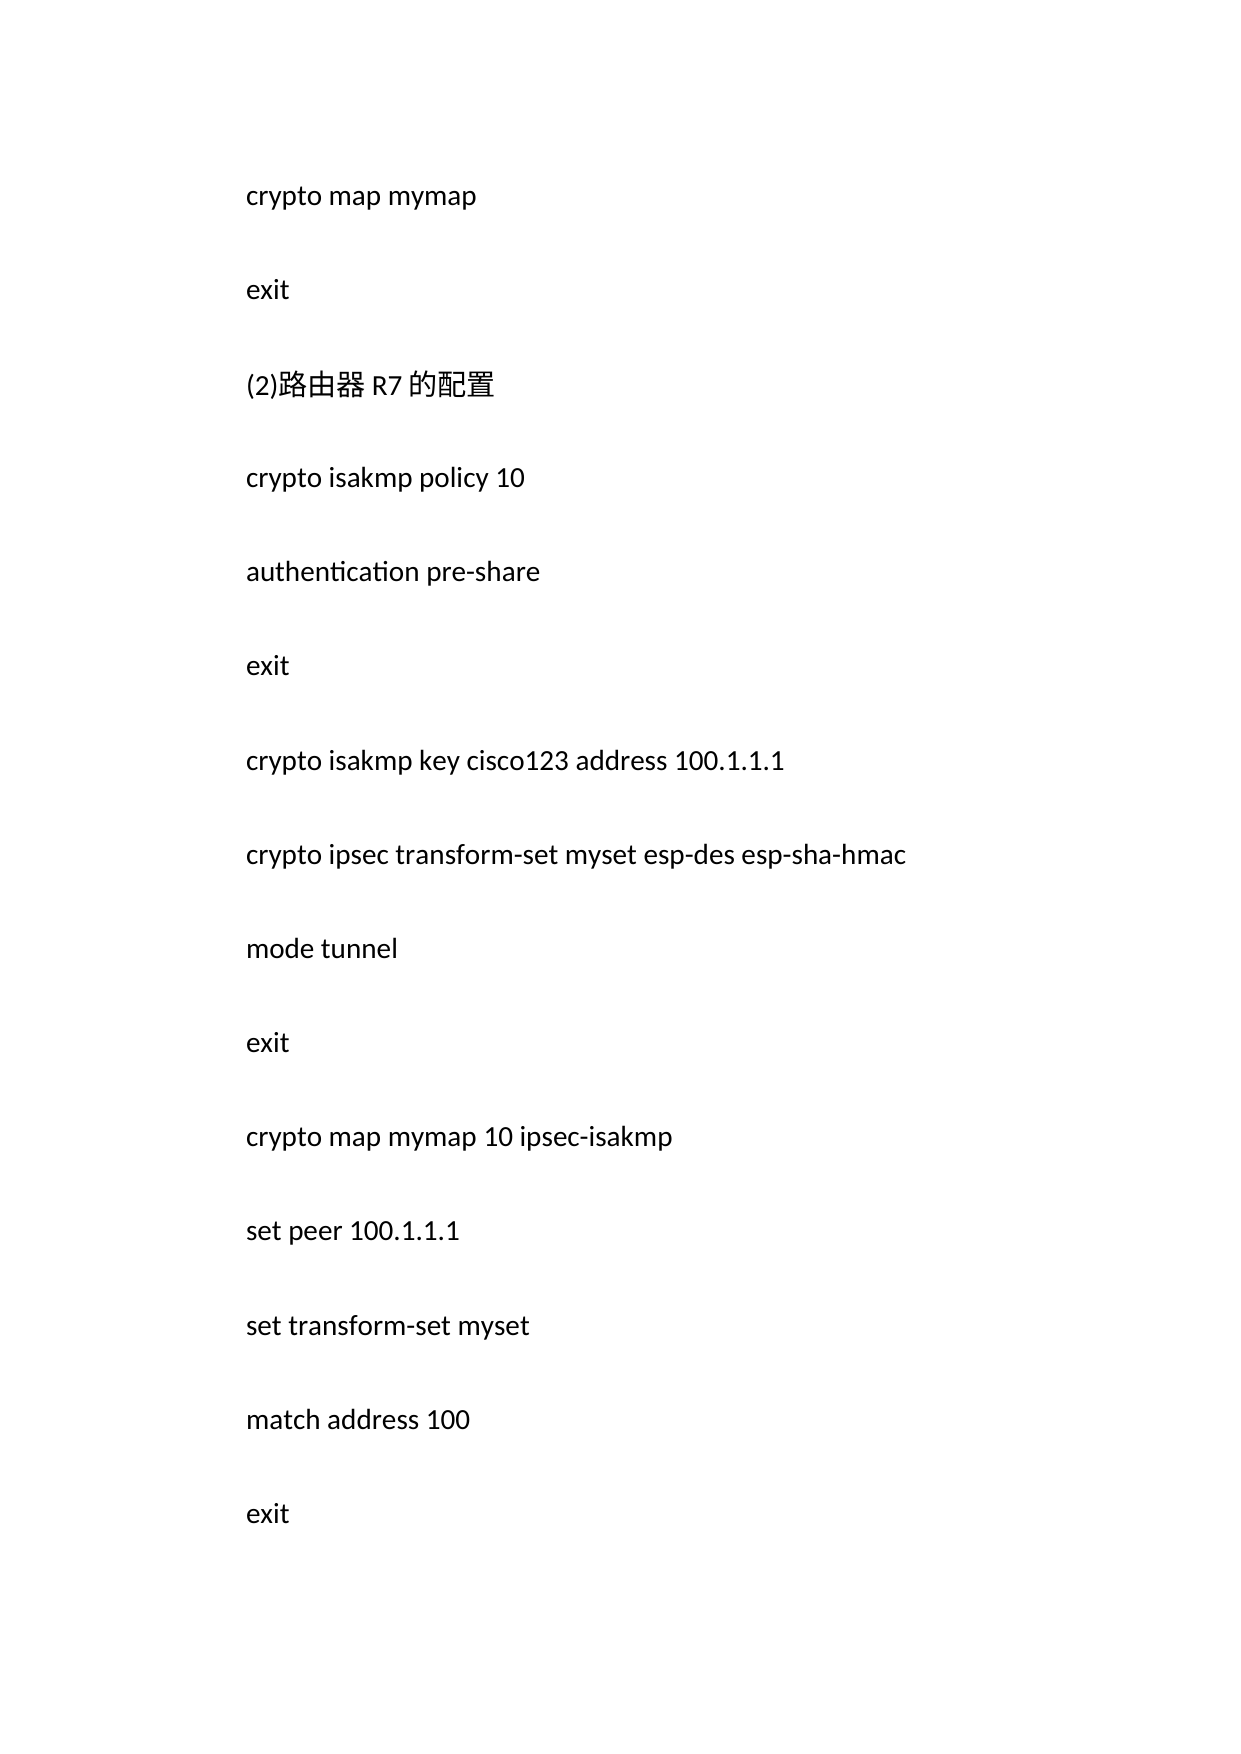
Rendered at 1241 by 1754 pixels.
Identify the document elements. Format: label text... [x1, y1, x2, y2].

text match address 100 [187, 1386, 1053, 1451]
text crypto ipsec transform-set myset esp-des esp-sha-hmac [187, 821, 1053, 886]
text exit [187, 1009, 1053, 1074]
text set peer 100.1.1.1 [187, 1198, 1053, 1263]
text exit [187, 633, 1053, 698]
text mode tunnel [187, 915, 1053, 980]
text crypto isakmp key cisco123 address 100.1.1.1 [187, 727, 1053, 792]
text crypto map mymap 10 ipsec-isakmp [187, 1104, 1053, 1169]
text exit [187, 1480, 1053, 1545]
text crypto isakmp policy 10 [187, 444, 1053, 509]
text crypto map mymap [187, 162, 1053, 227]
text authentication pre-share [187, 539, 1053, 604]
text (2)路由器R7的配置 [187, 350, 1053, 415]
text set transform-set myset [187, 1292, 1053, 1357]
text exit [187, 256, 1053, 321]
